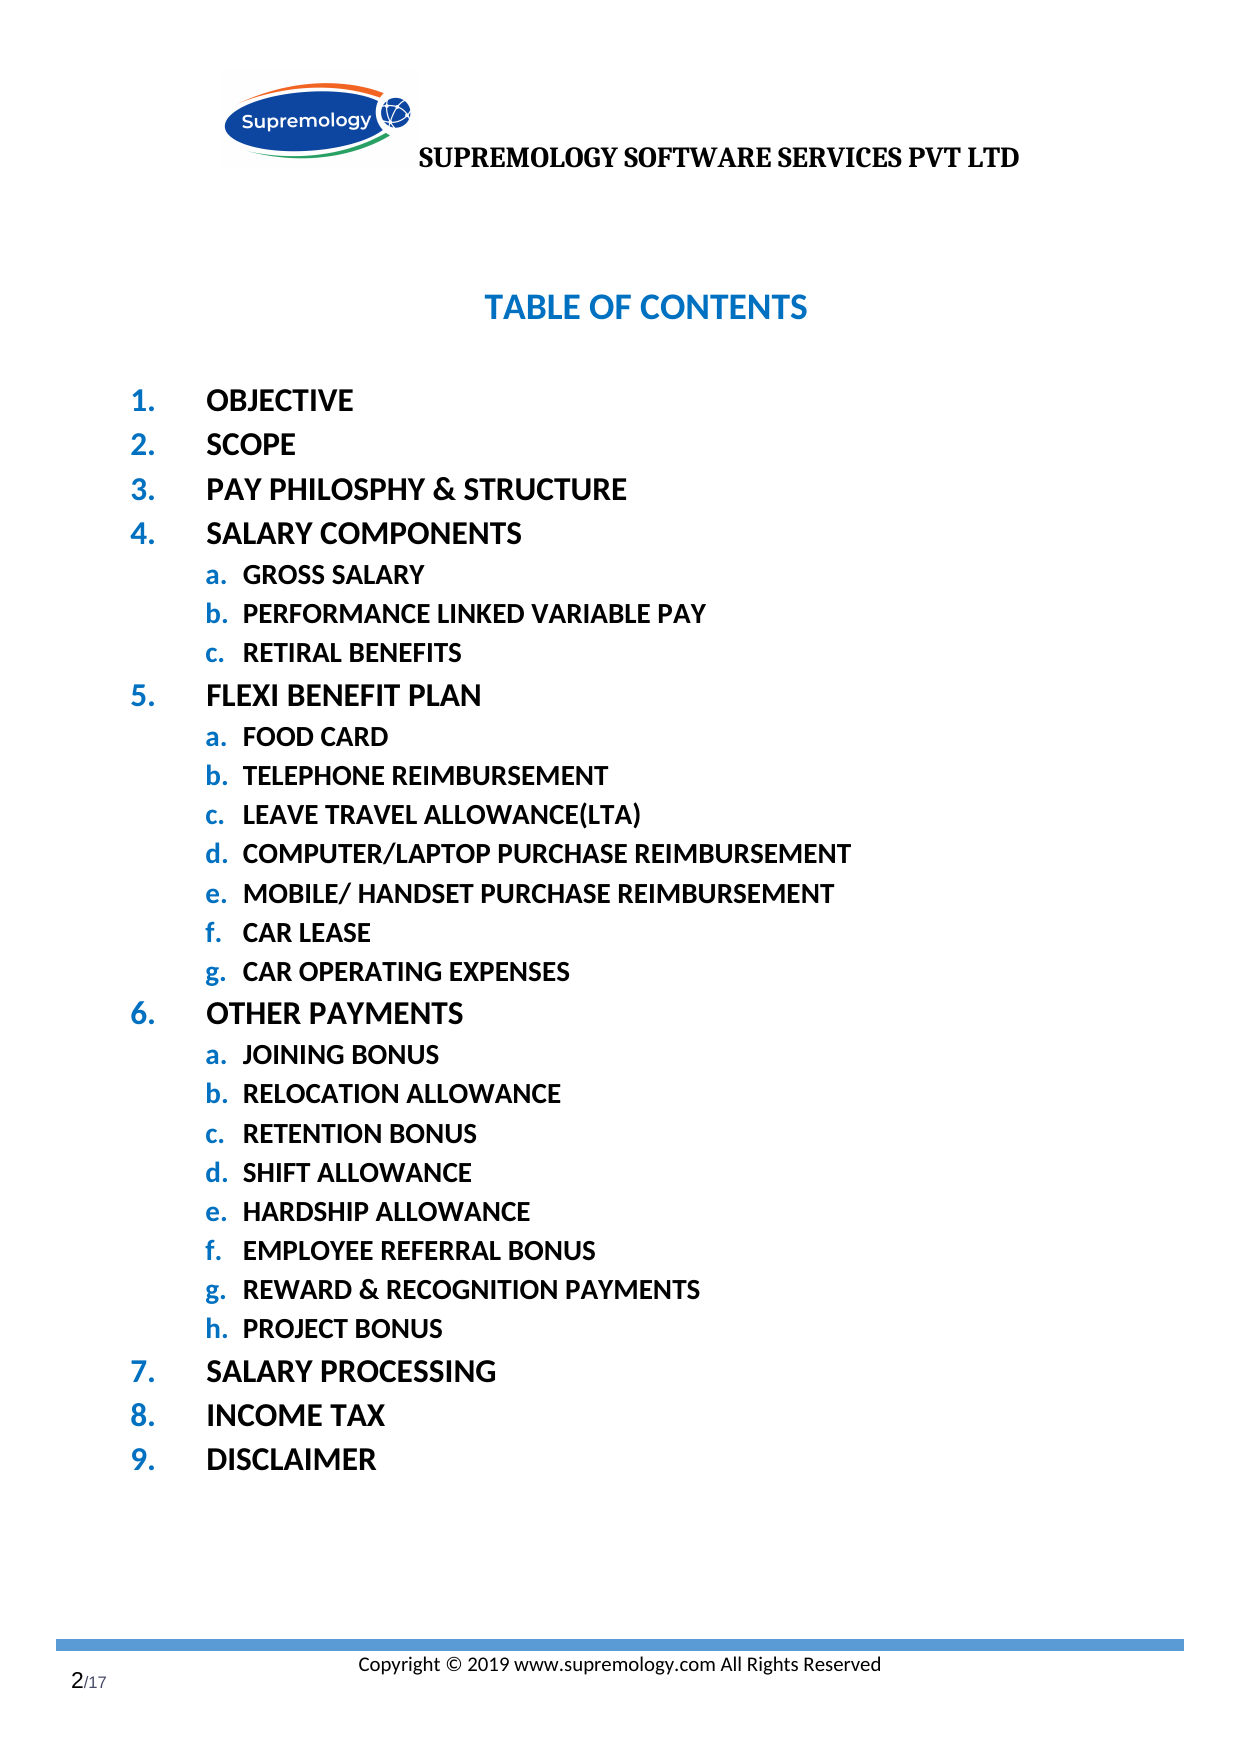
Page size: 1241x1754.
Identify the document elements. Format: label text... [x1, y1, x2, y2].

list LEAVE TRAVEL ALLOWANCE(LTA) [205, 796, 1184, 832]
list SALARY PROCESSING [123, 1350, 1184, 1391]
list FLEXI BENEFIT PLAN [123, 674, 1184, 714]
list DISCLAIMER [123, 1438, 1184, 1479]
list OTHER PAYMENTS [123, 992, 1184, 1033]
list RETENTION BONUS [205, 1115, 1184, 1150]
list PERFORMANCE LINKED VARIABLE PAY [205, 595, 1184, 631]
list SALARY COMPONENTS [123, 512, 1184, 553]
list PROJECT BONUS [205, 1311, 1184, 1346]
list GROSS SALARY [205, 556, 1184, 592]
list EMPLOYEE REFERRAL BONUS [205, 1232, 1184, 1268]
picture [220, 70, 420, 168]
list RETIRAL BENEFITS [205, 634, 1184, 670]
list HARDSHIP ALLOWANCE [205, 1193, 1184, 1229]
list RELOCATION ALLOWANCE [205, 1076, 1184, 1111]
list COMPUTER/LAPTOP PURCHASE REIMBURSEMENT [205, 836, 1184, 871]
list JOINING BONUS [205, 1036, 1184, 1072]
list TELEPHONE REIMBURSEMENT [205, 757, 1184, 793]
list MOBILE/ HANDSET PURCHASE REIMBURSEMENT [205, 875, 1184, 910]
list OBJECTIVE [123, 379, 1184, 420]
list CAR OPERATING EXPENSES [205, 953, 1184, 989]
list CAR LEASE [205, 914, 1184, 949]
list PAY PHILOSPHY & STRUCTURE [123, 468, 1184, 508]
list INCOME TAX [123, 1394, 1184, 1435]
text TABLE OF CONTENTS [108, 283, 1184, 328]
list SCOPE [123, 423, 1184, 464]
list FOOD CARD [205, 718, 1184, 754]
list SHIFT ALLOWANCE [205, 1154, 1184, 1189]
list REWARD & RECOGNITION PAYMENTS [205, 1271, 1184, 1307]
